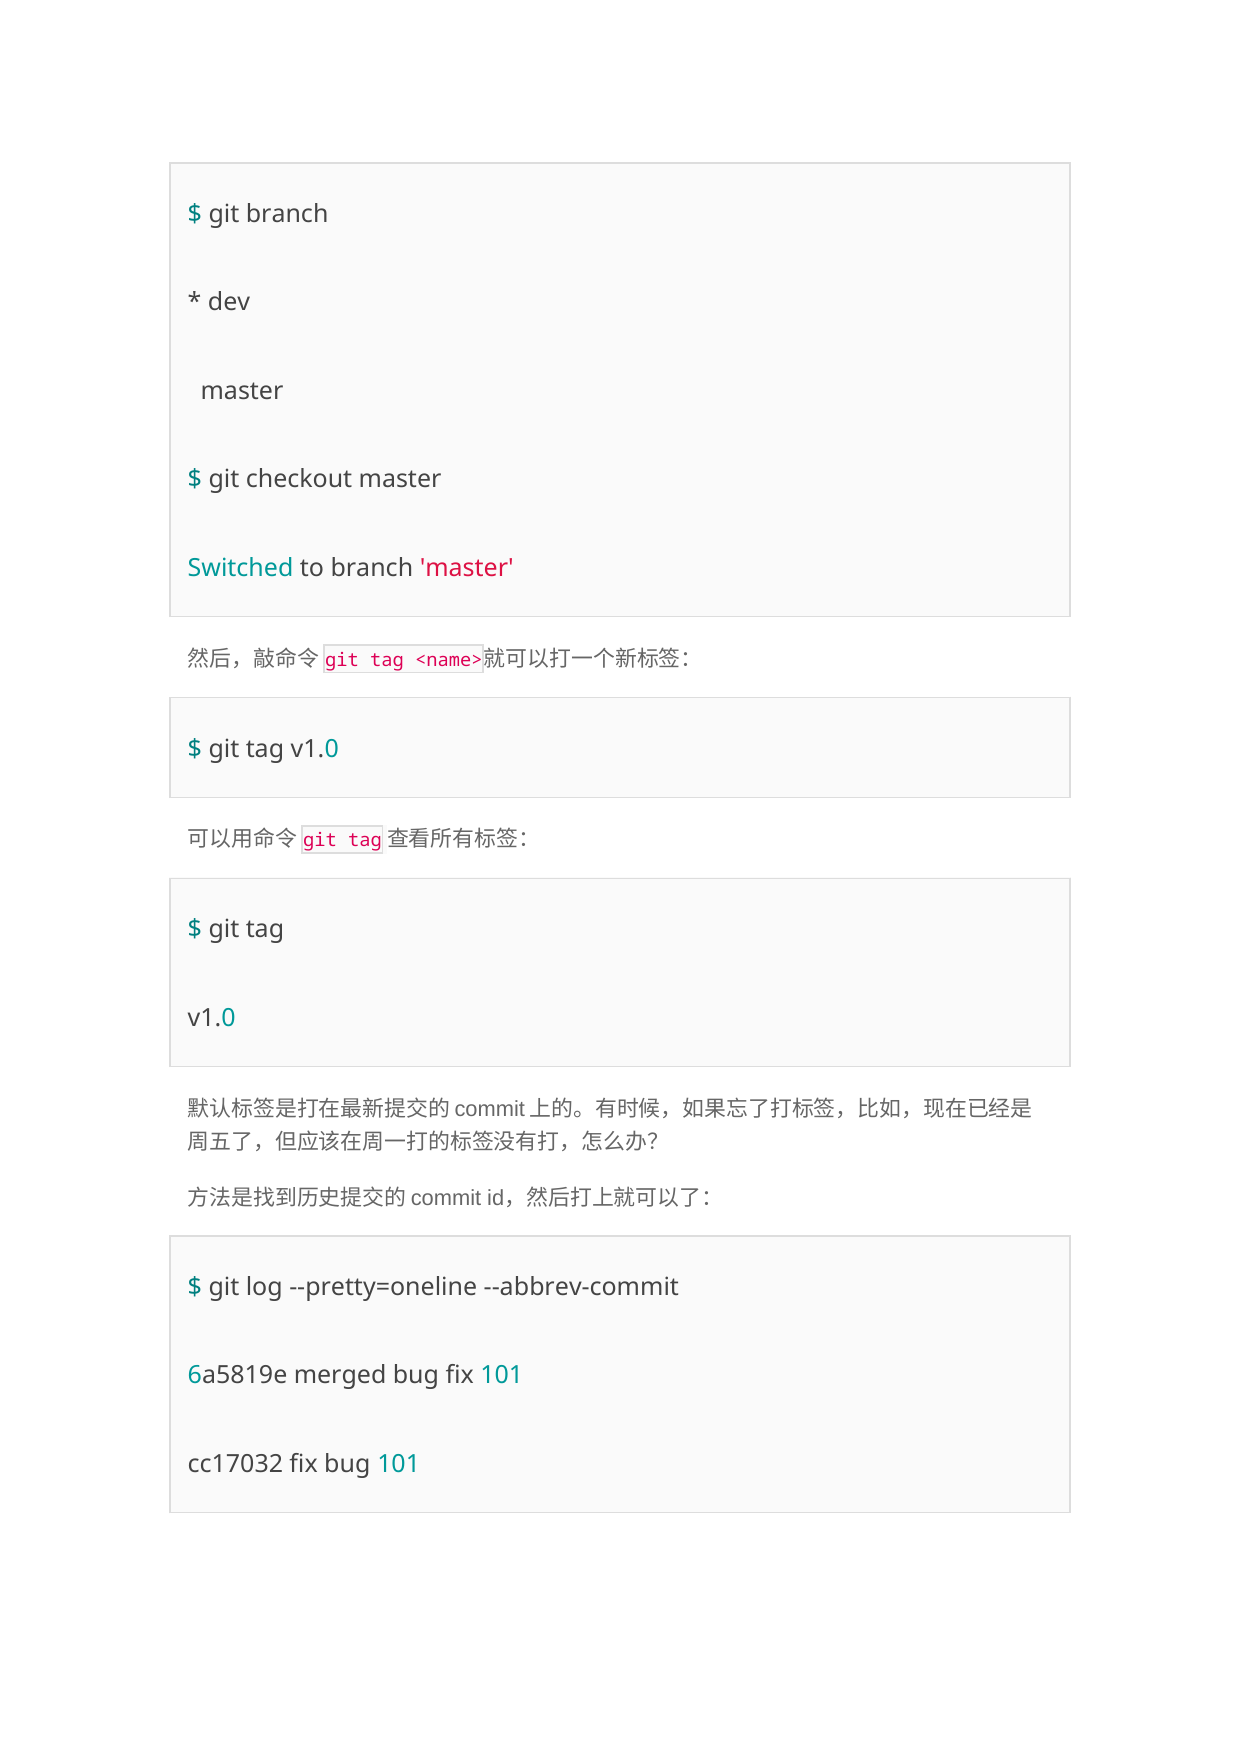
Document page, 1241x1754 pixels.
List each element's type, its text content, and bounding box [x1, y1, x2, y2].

text $ git tag v1.0 [171, 698, 1069, 797]
text $ git tag [171, 879, 1069, 961]
text $ git branch [171, 164, 1069, 245]
text v1.0 [171, 966, 1069, 1066]
text cc17032 fix bug 101 [171, 1412, 1069, 1512]
text $ git checkout master [171, 427, 1069, 511]
text Switched to branch 'master' [171, 516, 1069, 616]
text $ git log --pretty=oneline --abbrev-commit [171, 1237, 1069, 1318]
text * dev [171, 250, 1069, 334]
text 6a5819e merged bug fix 101 [171, 1323, 1069, 1407]
text 默认标签是打在最新提交的commit上的。有时候，如果忘了打标签，比如，现在已经是周五了，但应该在周一打的标签没有打，怎么办？ [187, 1091, 1053, 1156]
text 可以用命令git tag查看所有标签： [187, 821, 1053, 854]
text 方法是找到历史提交的commit id，然后打上就可以了： [187, 1179, 1053, 1212]
text 然后，敲命令git tag <name>就可以打一个新标签： [187, 641, 1053, 673]
text master [171, 339, 1069, 422]
